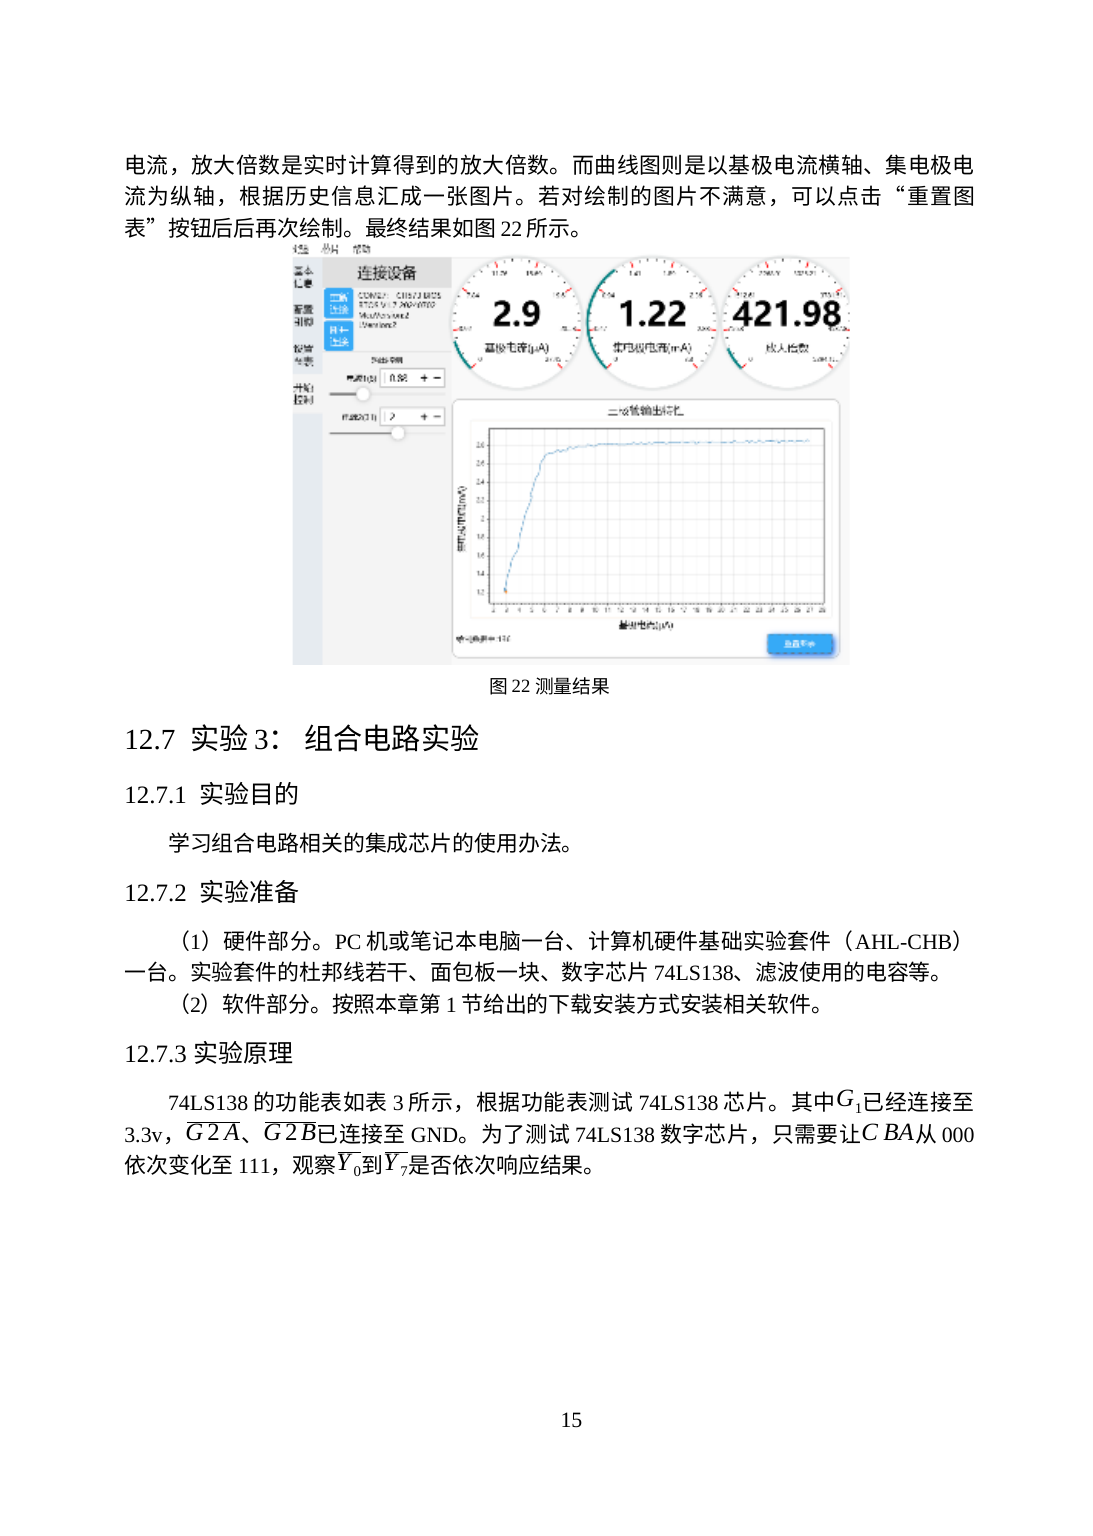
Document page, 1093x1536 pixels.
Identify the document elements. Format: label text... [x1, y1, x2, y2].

subtitle 12.7 实验3： 组合电路实验 [124, 716, 974, 758]
subtitle 12.7.2 实验准备 [124, 872, 974, 909]
subtitle 12.7.3 实验原理 [124, 1034, 974, 1070]
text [124, 148, 974, 243]
text 学习组合电路相关的集成芯片的使用办法。 [124, 826, 974, 857]
text 74LS138的功能表如表3所示，根据功能表测试74LS138芯片。其中已经连接至3.3v，、已连接至GND。为了测试74LS138数字芯片，只需要让从000依次变化至111，观察到是否依次响应结果。 [124, 1085, 974, 1180]
picture [292, 242, 850, 665]
subtitle 12.7.1 实验目的 [124, 774, 974, 811]
text （1）硬件部分。PC机或笔记本电脑一台、计算机硬件基础实验套件（AHL-CHB）一台。实验套件的杜邦线若干、面包板一块、数字芯片74LS138、滤波使用的电容等。 [124, 924, 974, 987]
subtitle 图22 测量结果 [124, 672, 974, 699]
text （2）软件部分。按照本章第1节给出的下载安装方式安装相关软件。 [124, 987, 974, 1019]
